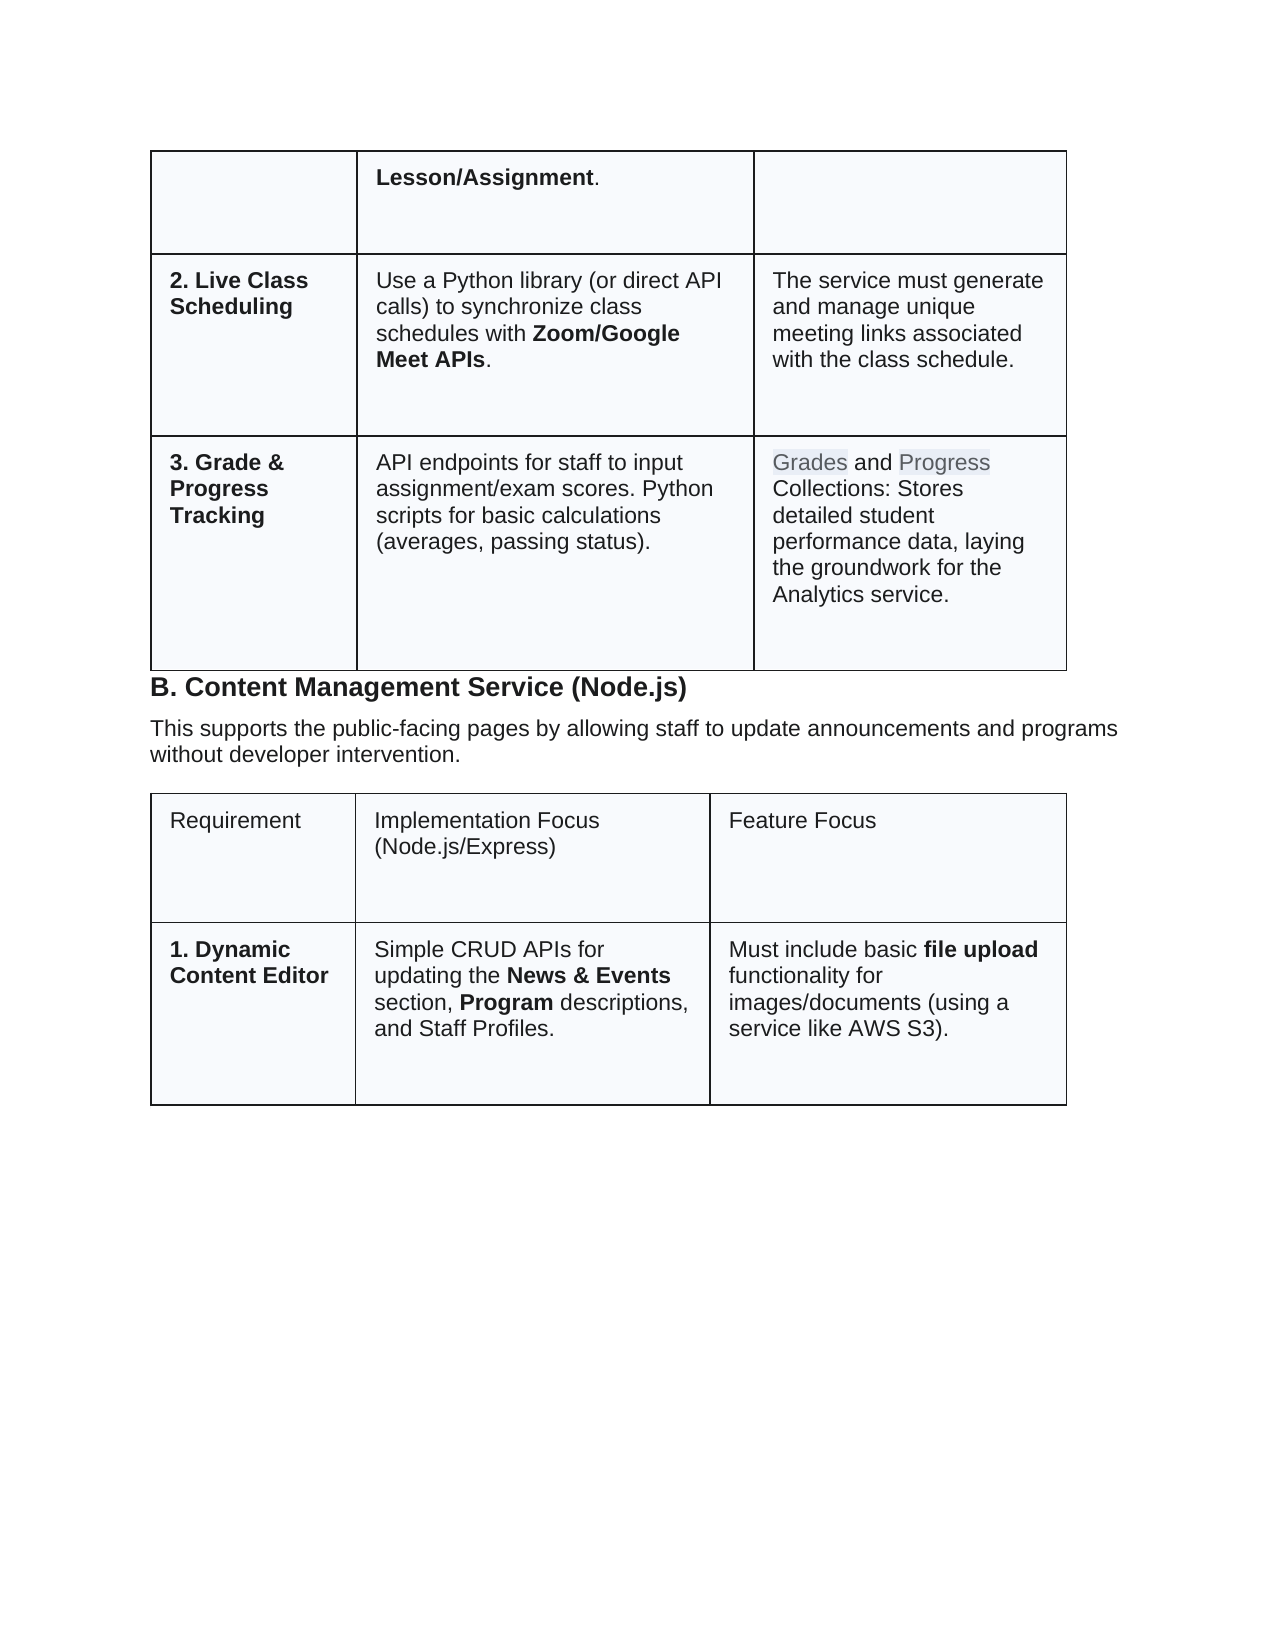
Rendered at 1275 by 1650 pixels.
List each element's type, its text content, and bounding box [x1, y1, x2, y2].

table_cell 2. Live Class Scheduling [152, 255, 356, 435]
text This supports the public-facing pages by allowing staff to update announcements and programs without developer intervention. [150, 715, 1125, 768]
table_cell Simple CRUD APIs for updating the News & Events section, Program descriptions, and Staff Profiles. [356, 923, 709, 1104]
table_header Requirement [152, 794, 355, 922]
table_cell The service must generate and manage unique meeting links associated with the class schedule. [755, 255, 1066, 435]
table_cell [152, 152, 356, 253]
table_cell Must include basic file upload functionality for images/documents (using a service like AWS S3). [711, 923, 1066, 1104]
table_cell Use a Python library (or direct API calls) to synchronize class schedules with Zoom/Google Meet APIs. [358, 255, 753, 435]
subtitle B. Content Management Service (Node.js) [150, 671, 1125, 702]
table_cell 1. Dynamic Content Editor [152, 923, 355, 1104]
table_header Implementation Focus (Node.js/Express) [356, 794, 709, 922]
table_cell Grades and Progress Collections: Stores detailed student performance data, laying the groundwork for the Analytics service. [755, 437, 1066, 669]
table_cell API endpoints for staff to input assignment/exam scores. Python scripts for basic calculations (averages, passing status). [358, 437, 753, 669]
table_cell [755, 152, 1066, 253]
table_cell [358, 152, 753, 253]
table_cell 3. Grade & Progress Tracking [152, 437, 356, 669]
table_header Feature Focus [711, 794, 1066, 922]
